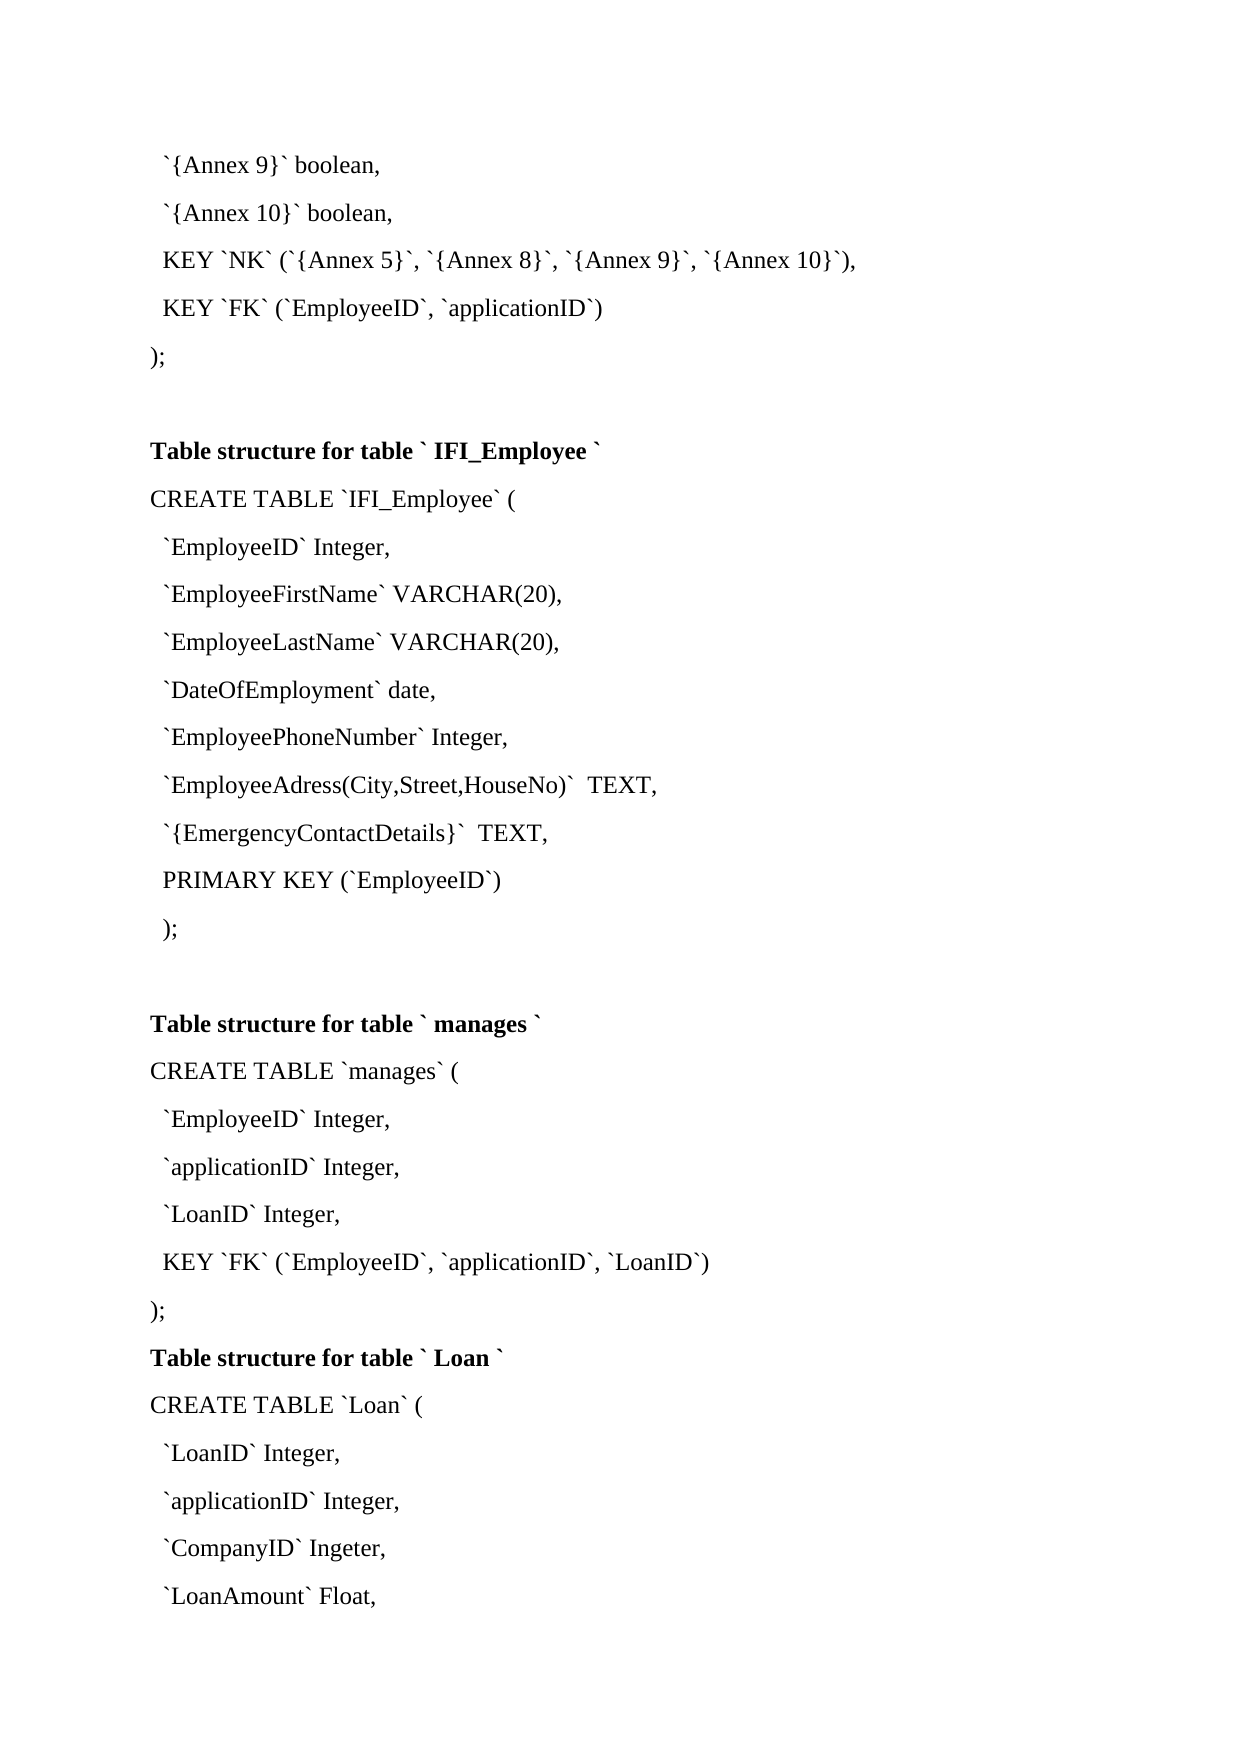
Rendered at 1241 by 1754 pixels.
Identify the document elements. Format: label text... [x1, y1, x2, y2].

text ); [150, 341, 1090, 369]
text `EmployeeAdress(City,Street,HouseNo)` TEXT, [150, 770, 1090, 799]
text `LoanID` Integer, [150, 1438, 1090, 1467]
text `EmployeeID` Integer, [150, 1104, 1090, 1133]
text `{Annex 9}` boolean, [150, 150, 1090, 179]
text Table structure for table ` Loan ` [150, 1343, 1090, 1371]
text `EmployeePhoneNumber` Integer, [150, 722, 1090, 751]
text `DateOfEmployment` date, [150, 675, 1090, 703]
text `EmployeeFirstName` VARCHAR(20), [150, 579, 1090, 608]
text KEY `FK` (`EmployeeID`, `applicationID`) [150, 293, 1090, 322]
text `applicationID` Integer, [150, 1486, 1090, 1514]
text KEY `FK` (`EmployeeID`, `applicationID`, `LoanID`) [150, 1247, 1090, 1276]
text `LoanID` Integer, [150, 1199, 1090, 1228]
text `CompanyID` Ingeter, [150, 1533, 1090, 1562]
text `EmployeeLastName` VARCHAR(20), [150, 627, 1090, 656]
text `EmployeeID` Integer, [150, 532, 1090, 560]
text Table structure for table ` IFI_Employee ` [150, 436, 1090, 465]
text KEY `NK` (`{Annex 5}`, `{Annex 8}`, `{Annex 9}`, `{Annex 10}`), [150, 245, 1090, 274]
text Table structure for table ` manages ` [150, 1009, 1090, 1037]
text PRIMARY KEY (`EmployeeID`) [150, 866, 1090, 894]
text `{EmergencyContactDetails}` TEXT, [150, 818, 1090, 847]
text CREATE TABLE `IFI_Employee` ( [150, 484, 1090, 513]
text `applicationID` Integer, [150, 1152, 1090, 1181]
text `{Annex 10}` boolean, [150, 198, 1090, 226]
text ); [150, 913, 1090, 942]
text ); [150, 1295, 1090, 1324]
text `LoanAmount` Float, [150, 1581, 1090, 1610]
text CREATE TABLE `Loan` ( [150, 1390, 1090, 1419]
text CREATE TABLE `manages` ( [150, 1056, 1090, 1085]
